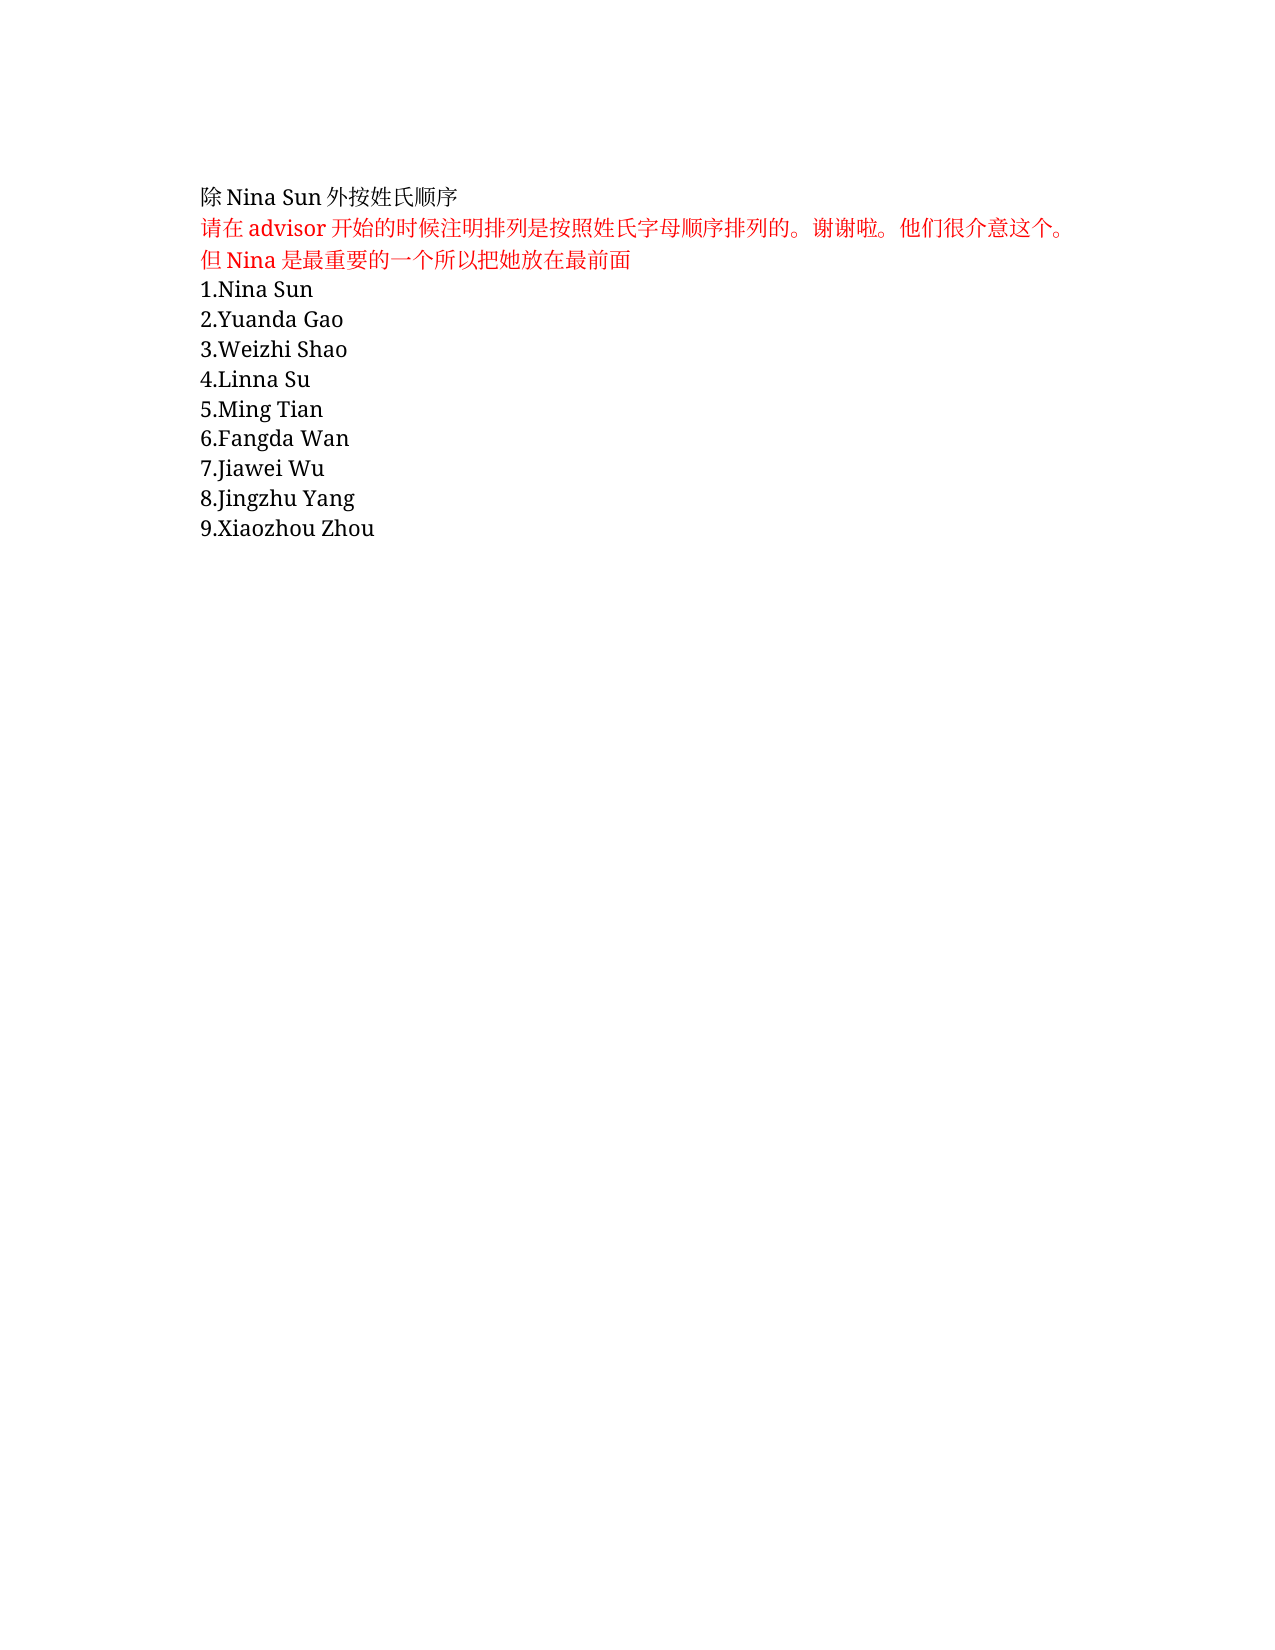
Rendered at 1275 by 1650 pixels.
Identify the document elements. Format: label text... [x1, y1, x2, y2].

text 除Nina Sun外按姓氏顺序 [200, 180, 1075, 211]
text 3.Weizhi Shao [200, 334, 1075, 364]
text 7.Jiawei Wu [200, 453, 1075, 483]
text 请在advisor开始的时候注明排列是按照姓氏字母顺序排列的。谢谢啦。他们很介意这个。但Nina是最重要的一个所以把她放在最前面 [200, 211, 1075, 274]
text 1.Nina Sun [200, 274, 1075, 304]
text 8.Jingzhu Yang [200, 483, 1075, 513]
text 2.Yuanda Gao [200, 304, 1075, 334]
text 9.Xiaozhou Zhou [200, 513, 1075, 543]
text 5.Ming Tian [200, 394, 1075, 423]
text 4.Linna Su [200, 364, 1075, 394]
text 6.Fangda Wan [200, 423, 1075, 453]
